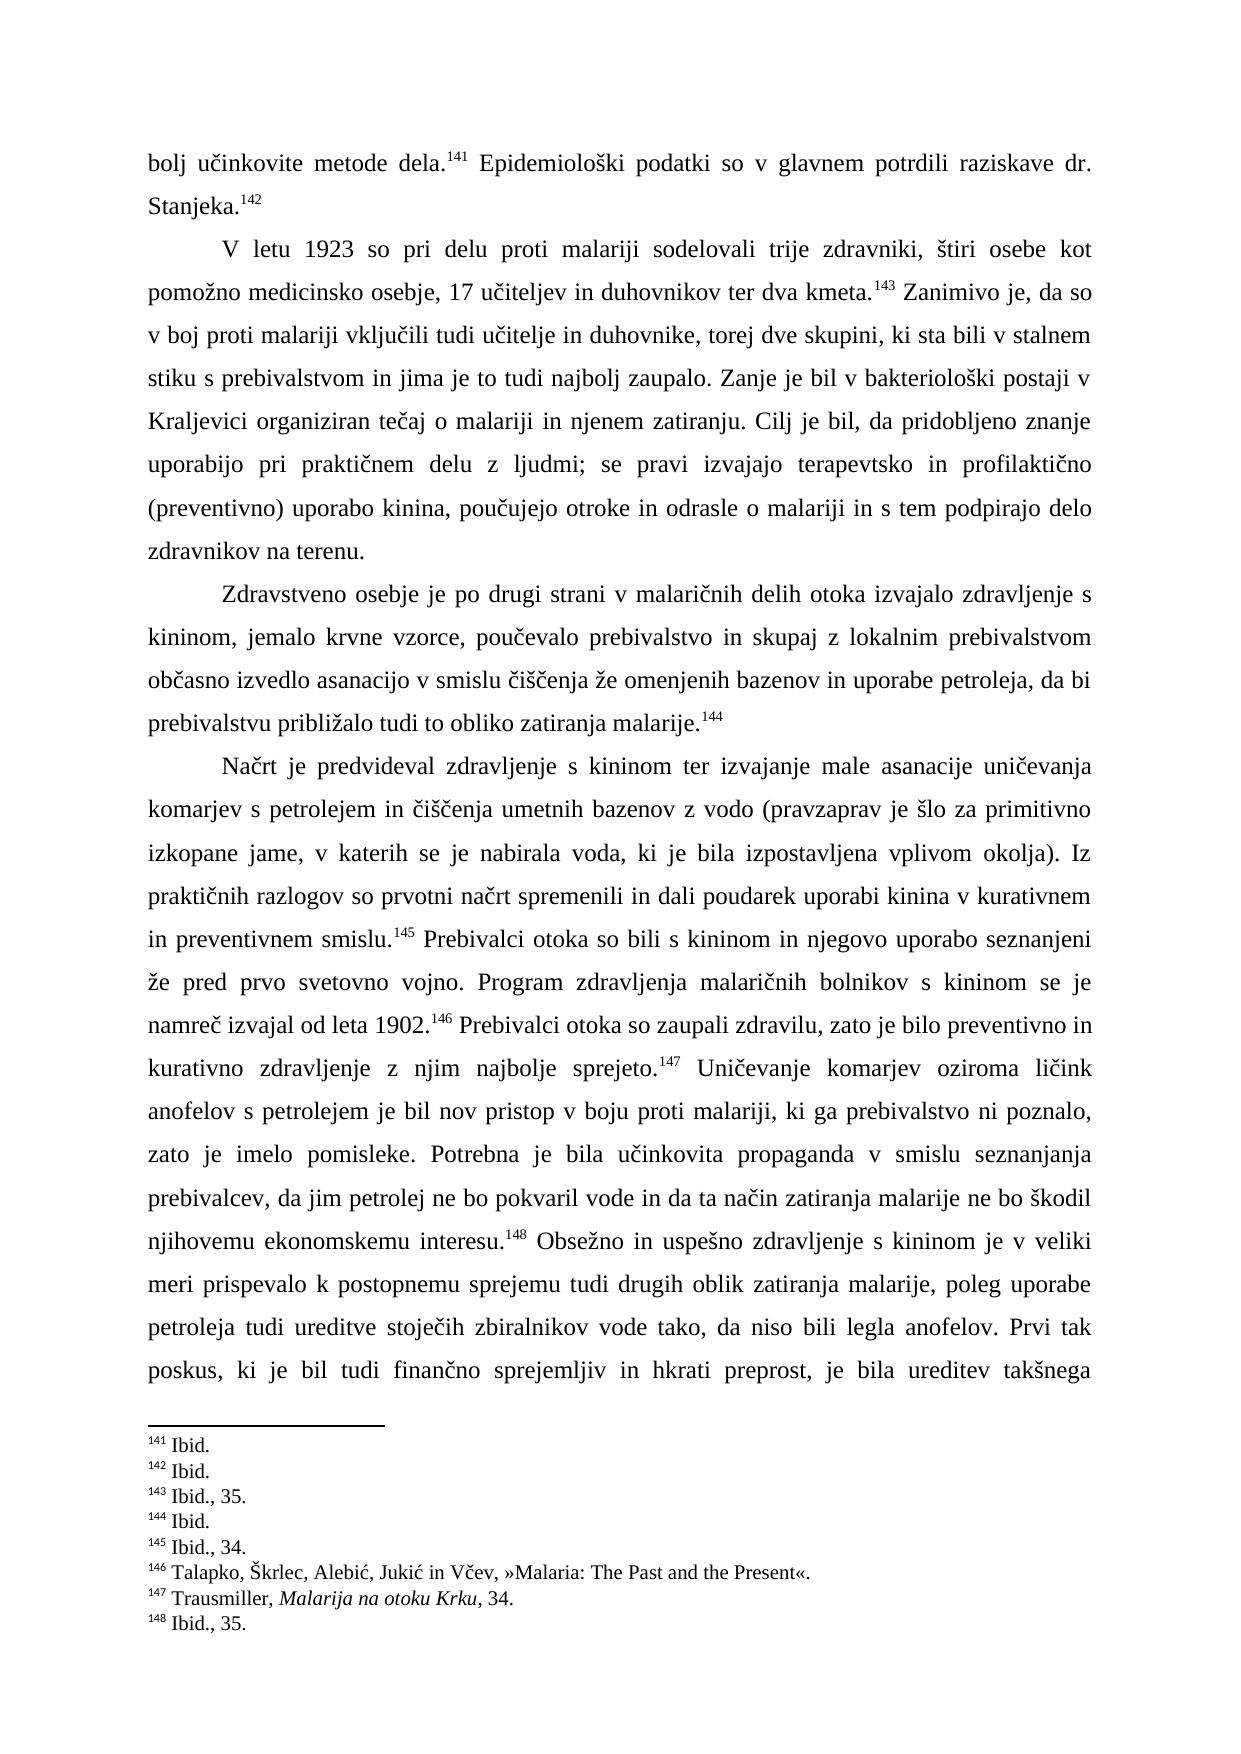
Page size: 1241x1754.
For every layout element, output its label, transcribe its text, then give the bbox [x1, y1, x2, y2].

text V letu 1923 so pri delu proti malariji sodelovali trije zdravniki, štiri osebe kot pomožno medicinsko osebje, 17 učiteljev in duhovnikov ter dva kmeta. Zanimivo je, da so v boj proti malariji vključili tudi učitelje in duhovnike, torej dve skupini, ki sta bili v stalnem stiku s prebivalstvom in jima je to tudi najbolj zaupalo. Zanje je bil v bakteriološki postaji v Kraljevici organiziran tečaj o malariji in njenem zatiranju. Cilj je bil, da pridobljeno znanje uporabijo pri praktičnem delu z ljudmi; se pravi izvajajo terapevtsko in profilaktično (preventivno) uporabo kinina, poučujejo otroke in odrasle o malariji in s tem podpirajo delo zdravnikov na terenu. [148, 234, 1093, 564]
text Podoben značaj kot v Dalmaciji je imela malarija na že omenjenem otoku Krku. Z letom 1923 se je tudi tu začela sistematična akcija za njeno izkoreninjenje. Tega leta je bila v Kraljevici ustanovljena bakteriološka postaja z glavnima nalogama – preučevanjem in zatiranjem malarije na otoku Krku. Prvo leto je bilo njeno delo usmerjeno v zbiranje epidemioloških podatkov, propagando, ustvarjanje ugodnih delovnih razmer in v iskanje čim bolj učinkovite metode dela. Epidemiološki podatki so v glavnem potrdili raziskave dr. Stanjeka. [148, 148, 1093, 219]
text Zdravstveno osebje je po drugi strani v malaričnih delih otoka izvajalo zdravljenje s kininom, jemalo krvne vzorce, poučevalo prebivalstvo in skupaj z lokalnim prebivalstvom občasno izvedlo asanacijo v smislu čiščenja že omenjenih bazenov in uporabe petroleja, da bi prebivalstvu približalo tudi to obliko zatiranja malarije. [148, 579, 1093, 737]
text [148, 751, 1093, 1384]
